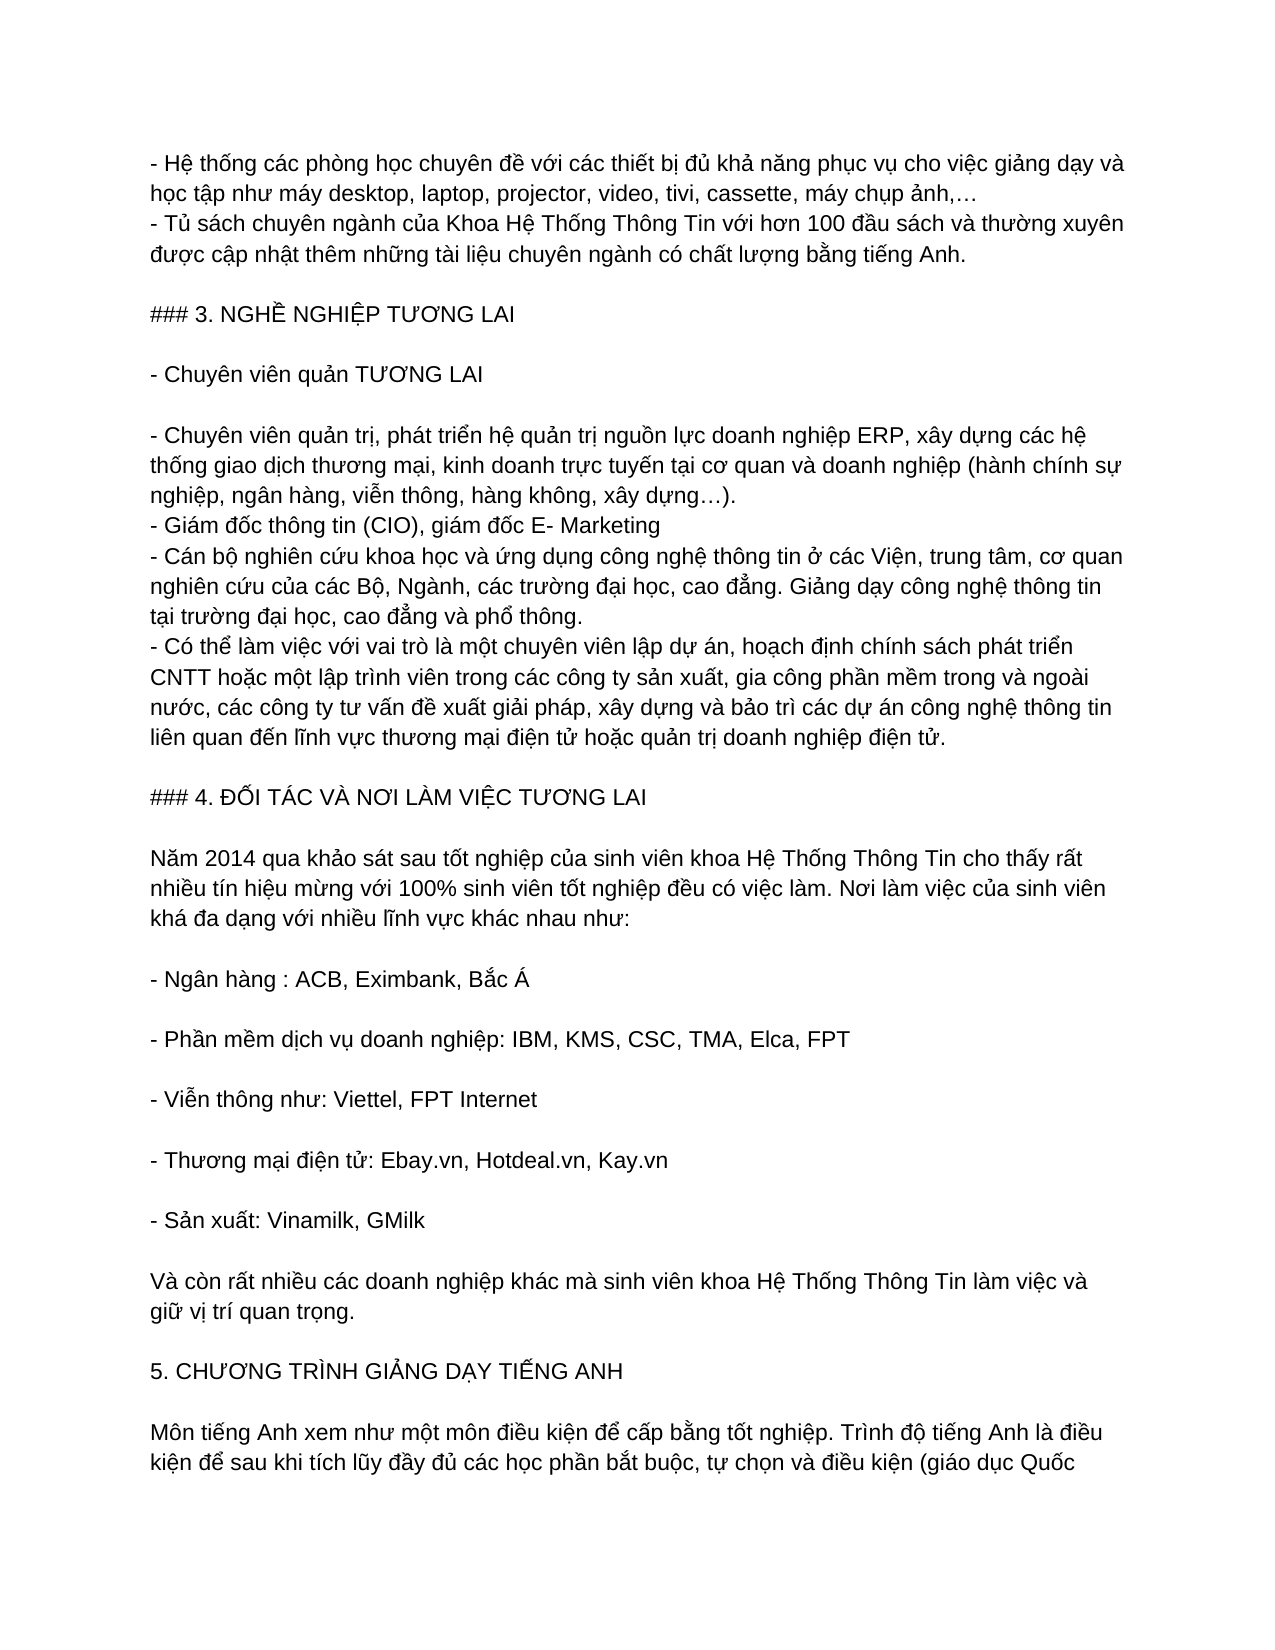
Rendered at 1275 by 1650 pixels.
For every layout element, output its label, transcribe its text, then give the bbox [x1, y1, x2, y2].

text - Giám đốc thông tin (CIO), giám đốc E- Marketing [150, 512, 1125, 539]
text Và còn rất nhiều các doanh nghiệp khác mà sinh viên khoa Hệ Thống Thông Tin làm việc và giữ vị trí quan trọng. [150, 1268, 1125, 1324]
text - Thương mại điện tử: Ebay.vn, Hotdeal.vn, Kay.vn [150, 1147, 1125, 1173]
text - Cán bộ nghiên cứu khoa học và ứng dụng công nghệ thông tin ở các Viện, trung tâm, cơ quan nghiên cứu của các Bộ, Ngành, các trường đại học, cao đẳng. Giảng dạy công nghệ thông tin tại trường đại học, cao đẳng và phổ thông. [150, 543, 1125, 629]
text ### 4. ĐỐI TÁC VÀ NƠI LÀM VIỆC TƯƠNG LAI [150, 784, 1125, 811]
text - Ngân hàng : ACB, Eximbank, Bắc Á [150, 966, 1125, 992]
text - Sản xuất: Vinamilk, GMilk [150, 1207, 1125, 1234]
text ### 3. NGHỀ NGHIỆP TƯƠNG LAI [150, 301, 1125, 327]
text - Chuyên viên quản trị, phát triển hệ quản trị nguồn lực doanh nghiệp ERP, xây dựng các hệ thống giao dịch thương mại, kinh doanh trực tuyến tại cơ quan và doanh nghiệp (hành chính sự nghiệp, ngân hàng, viễn thông, hàng không, xây dựng…). [150, 422, 1125, 509]
text Năm 2014 qua khảo sát sau tốt nghiệp của sinh viên khoa Hệ Thống Thông Tin cho thấy rất nhiều tín hiệu mừng với 100% sinh viên tốt nghiệp đều có việc làm. Nơi làm việc của sinh viên khá đa dạng với nhiều lĩnh vực khác nhau như: [150, 845, 1125, 932]
text - Chuyên viên quản TƯƠNG LAI [150, 361, 1125, 388]
text - Tủ sách chuyên ngành của Khoa Hệ Thống Thông Tin với hơn 100 đầu sách và thường xuyên được cập nhật thêm những tài liệu chuyên ngành có chất lượng bằng tiếng Anh. [150, 210, 1125, 267]
text - Hệ thống các phòng học chuyên đề với các thiết bị đủ khả năng phục vụ cho việc giảng dạy và học tập như máy desktop, laptop, projector, video, tivi, cassette, máy chụp ảnh,… [150, 150, 1125, 207]
text - Có thể làm việc với vai trò là một chuyên viên lập dự án, hoạch định chính sách phát triển CNTT hoặc một lập trình viên trong các công ty sản xuất, gia công phần mềm trong và ngoài nước, các công ty tư vấn đề xuất giải pháp, xây dựng và bảo trì các dự án công nghệ thông tin liên quan đến lĩnh vực thương mại điện tử hoặc quản trị doanh nghiệp điện tử. [150, 633, 1125, 750]
text 5. CHƯƠNG TRÌNH GIẢNG DẠY TIẾNG ANH [150, 1358, 1125, 1385]
text - Viễn thông như: Viettel, FPT Internet [150, 1086, 1125, 1113]
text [150, 1419, 1125, 1475]
text - Phần mềm dịch vụ doanh nghiệp: IBM, KMS, CSC, TMA, Elca, FPT [150, 1026, 1125, 1052]
